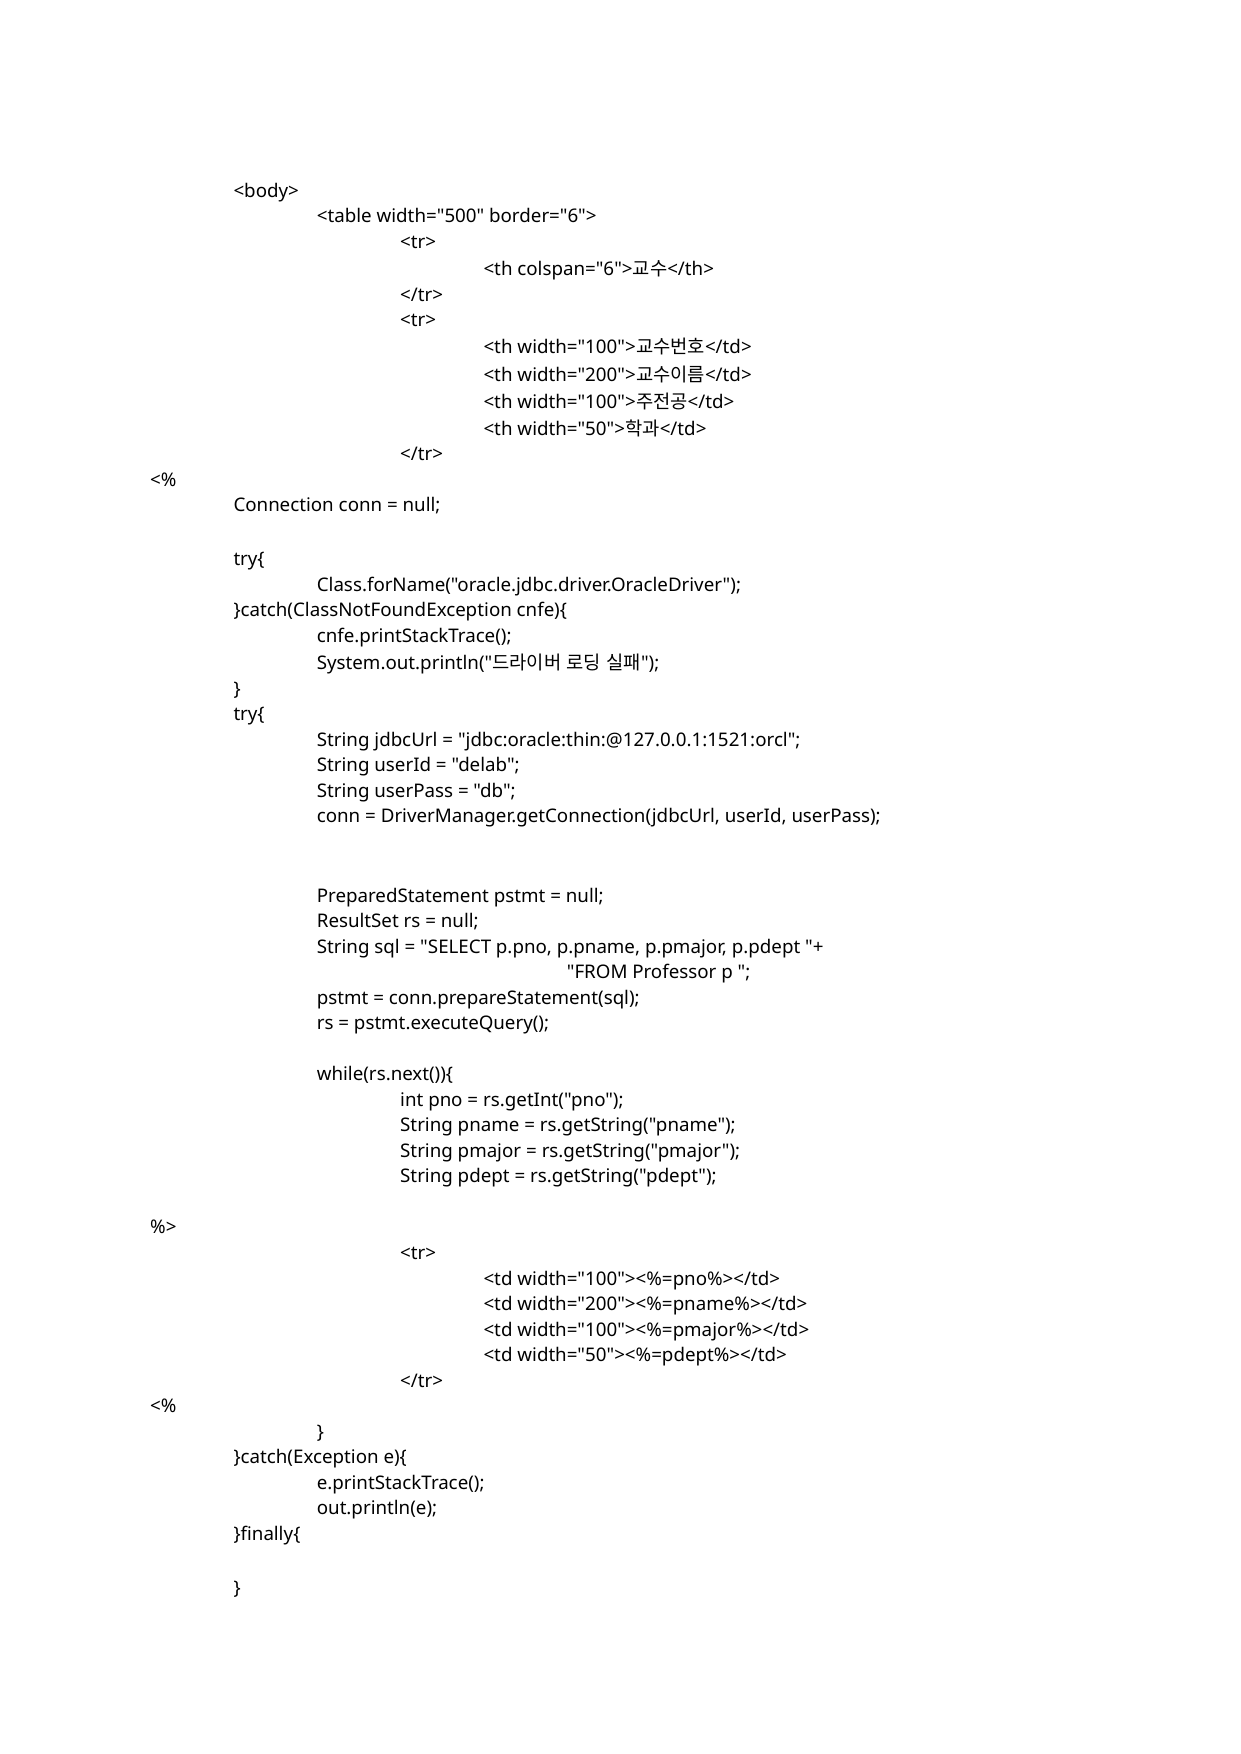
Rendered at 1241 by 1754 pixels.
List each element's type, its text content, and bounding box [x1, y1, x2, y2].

text "FROM Professor p "; [150, 959, 1090, 984]
text String sql = "SELECT p.pno, p.pname, p.pmajor, p.pdept "+ [150, 933, 1090, 959]
text rs = pstmt.executeQuery(); [150, 1010, 1090, 1035]
text while(rs.next()){ [150, 1061, 1090, 1086]
text }catch(ClassNotFoundException cnfe){ [150, 597, 1090, 622]
text String pmajor = rs.getString("pmajor"); [150, 1137, 1090, 1163]
text <% [150, 466, 1090, 492]
text Class.forName("oracle.jdbc.driver.OracleDriver"); [150, 571, 1090, 597]
text System.out.println("드라이버 로딩 실패"); [150, 648, 1090, 675]
text } [150, 1418, 1090, 1443]
text <td width="50"><%=pdept%></td> [150, 1341, 1090, 1367]
text </tr> [150, 1367, 1090, 1392]
text <th colspan="6">교수</th> [150, 254, 1090, 281]
text try{ [150, 701, 1090, 726]
text <tr> [150, 1239, 1090, 1265]
text } [150, 675, 1090, 701]
text <% [150, 1392, 1090, 1418]
text <tr> [150, 228, 1090, 254]
text <table width="500" border="6"> [150, 203, 1090, 228]
text conn = DriverManager.getConnection(jdbcUrl, userId, userPass); [150, 803, 1090, 828]
text String pdept = rs.getString("pdept"); [150, 1163, 1090, 1188]
text String pname = rs.getString("pname"); [150, 1112, 1090, 1137]
text int pno = rs.getInt("pno"); [150, 1086, 1090, 1112]
text }catch(Exception e){ [150, 1443, 1090, 1469]
text String userId = "delab"; [150, 752, 1090, 777]
text <tr> [150, 306, 1090, 332]
text <td width="100"><%=pno%></td> [150, 1265, 1090, 1290]
text String userPass = "db"; [150, 777, 1090, 803]
text <td width="200"><%=pname%></td> [150, 1290, 1090, 1316]
text </tr> [150, 281, 1090, 306]
text <th width="100">주전공</td> [150, 386, 1090, 413]
text String jdbcUrl = "jdbc:oracle:thin:@127.0.0.1:1521:orcl"; [150, 726, 1090, 752]
text <body> [150, 177, 1090, 203]
text out.println(e); [150, 1494, 1090, 1520]
text try{ [150, 546, 1090, 571]
text pstmt = conn.prepareStatement(sql); [150, 984, 1090, 1010]
text <td width="100"><%=pmajor%></td> [150, 1316, 1090, 1341]
text cnfe.printStackTrace(); [150, 622, 1090, 648]
text <th width="50">학과</td> [150, 413, 1090, 441]
text ResultSet rs = null; [150, 908, 1090, 933]
text Connection conn = null; [150, 492, 1090, 517]
text %> [150, 1214, 1090, 1239]
text e.printStackTrace(); [150, 1469, 1090, 1494]
text } [150, 1574, 1090, 1599]
text }finally{ [150, 1520, 1090, 1546]
text </tr> [150, 441, 1090, 466]
text PreparedStatement pstmt = null; [150, 882, 1090, 908]
text <th width="200">교수이름</td> [150, 359, 1090, 386]
text <th width="100">교수번호</td> [150, 332, 1090, 359]
